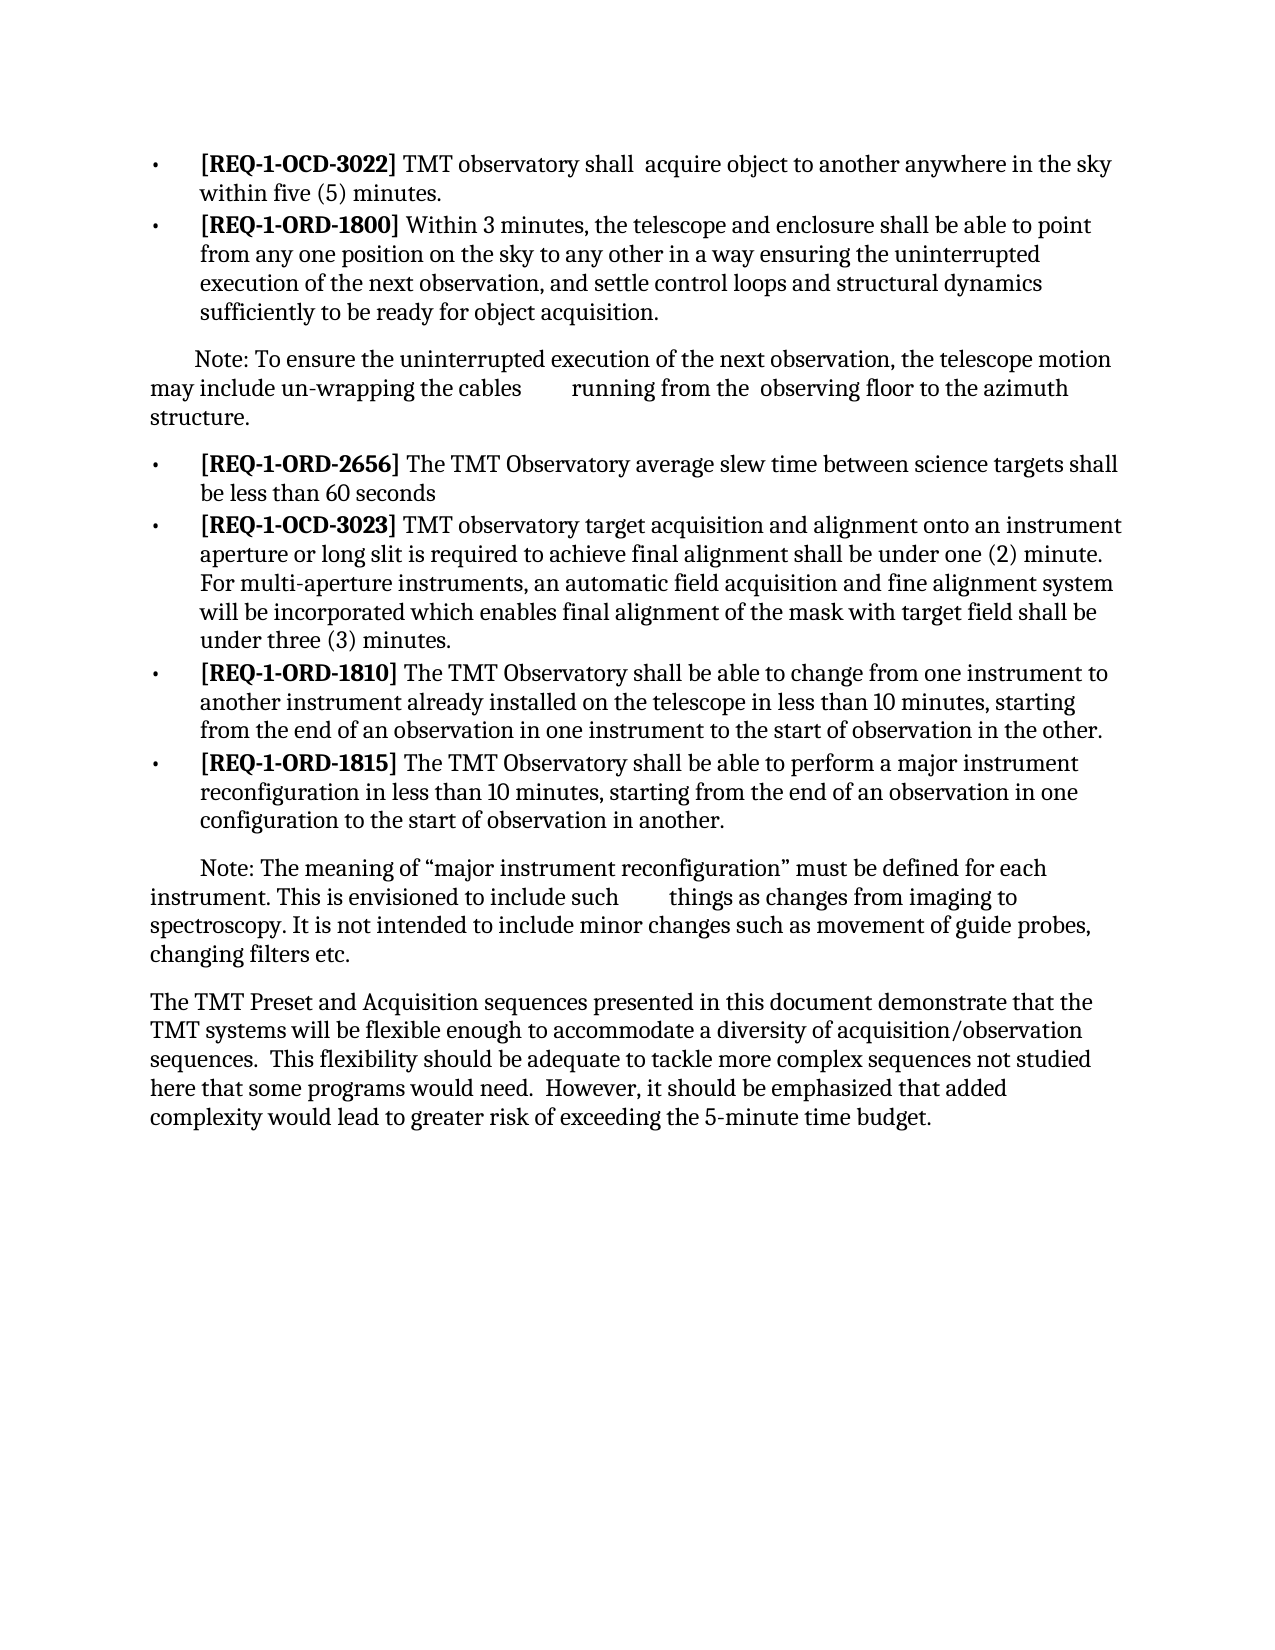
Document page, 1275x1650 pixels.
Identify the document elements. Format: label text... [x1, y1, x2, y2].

list [REQ-1-OCD-3022] TMT observatory shall acquire object to another anywhere in the sky within five (5) minutes. [150, 150, 1125, 207]
list [REQ-1-ORD-1810] The TMT Observatory shall be able to change from one instrument to another instrument already installed on the telescope in less than 10 minutes, starting from the end of an observation in one instrument to the start of observation in the other. [150, 659, 1125, 745]
text The TMT Preset and Acquisition sequences presented in this document demonstrate that the TMT systems will be flexible enough to accommodate a diversity of acquisition/observation sequences. This flexibility should be adequate to tackle more complex sequences not studied here that some programs would need. However, it should be emphasized that added complexity would lead to greater risk of exceeding the 5-minute time budget. [150, 987, 1125, 1131]
text Note: The meaning of “major instrument reconfiguration” must be defined for each instrument. This is envisioned to include such things as changes from imaging to spectroscopy. It is not intended to include minor changes such as movement of guide probes, changing filters etc. [150, 854, 1125, 969]
text Note: To ensure the uninterrupted execution of the next observation, the telescope motion may include un-wrapping the cables running from the observing floor to the azimuth structure. [150, 345, 1125, 431]
list [REQ-1-ORD-2656] The TMT Observatory average slew time between science targets shall be less than 60 seconds [150, 450, 1125, 507]
list [REQ-1-ORD-1815] The TMT Observatory shall be able to perform a major instrument reconfiguration in less than 10 minutes, starting from the end of an observation in one configuration to the start of observation in another. [150, 749, 1125, 835]
list [REQ-1-ORD-1800] Within 3 minutes, the telescope and enclosure shall be able to point from any one position on the sky to any other in a way ensuring the uninterrupted execution of the next observation, and settle control loops and structural dynamics sufficiently to be ready for object acquisition. [150, 211, 1125, 326]
list [REQ-1-OCD-3023] TMT observatory target acquisition and alignment onto an instrument aperture or long slit is required to achieve final alignment shall be under one (2) minute. For multi-aperture instruments, an automatic field acquisition and fine alignment system will be incorporated which enables final alignment of the mask with target field shall be under three (3) minutes. [150, 511, 1125, 655]
